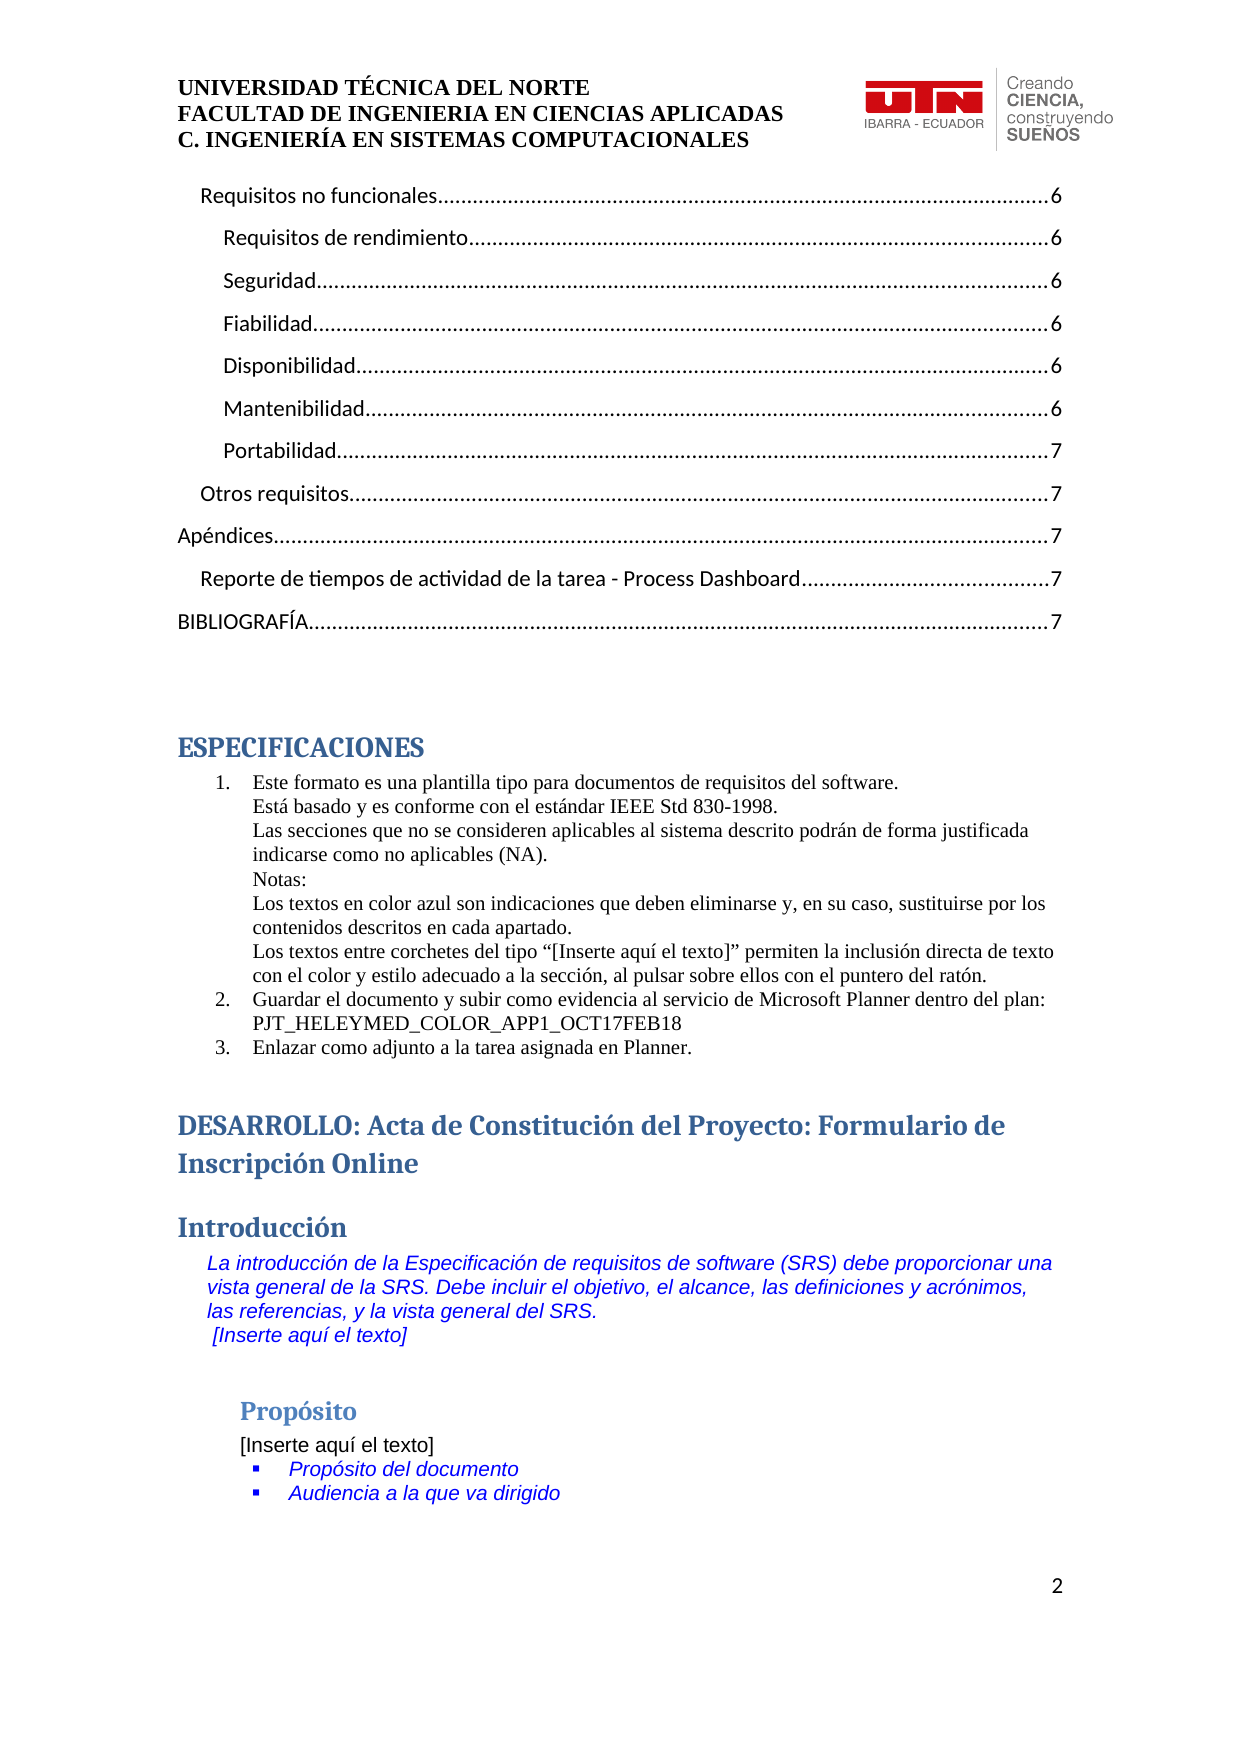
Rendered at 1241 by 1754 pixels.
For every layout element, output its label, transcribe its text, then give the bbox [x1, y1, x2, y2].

text La introducción de la Especificación de requisitos de software (SRS) debe proporcionar una vista general de la SRS. Debe incluir el objetivo, el alcance, las definiciones y acrónimos, las referencias, y la vista general del SRS. [207, 1251, 1063, 1323]
text Los textos en color azul son indicaciones que deben eliminarse y, en su caso, sustituirse por los contenidos descritos en cada apartado. [252, 891, 1063, 939]
subtitle Introducción [177, 1211, 1063, 1244]
list Audiencia a la que va dirigido [251, 1481, 1063, 1505]
subtitle ESPECIFICACIONES [177, 732, 1063, 765]
list Este formato es una plantilla tipo para documentos de requisitos del software. [215, 770, 1063, 794]
text Está basado y es conforme con el estándar IEEE Std 830-1998. [252, 794, 1063, 818]
list Enlazar como adjunto a la tarea asignada en Planner. [215, 1035, 1063, 1059]
text Notas: [252, 866, 1063, 891]
text Los textos entre corchetes del tipo “[Inserte aquí el texto]” permiten la inclusión directa de texto con el color y estilo adecuado a la sección, al pulsar sobre ellos con el puntero del ratón. [252, 939, 1063, 987]
text Las secciones que no se consideren aplicables al sistema descrito podrán de forma justificada indicarse como no aplicables (NA). [252, 818, 1063, 866]
subtitle DESARROLLO: Acta de Constitución del Proyecto: Formulario de Inscripción Online [177, 1109, 1063, 1181]
subtitle Propósito [240, 1396, 1063, 1427]
picture [857, 64, 1132, 155]
list Guardar el documento y subir como evidencia al servicio de Microsoft Planner dentro del plan: PJT_HELEYMED_COLOR_APP1_OCT17FEB18 [215, 987, 1063, 1035]
list Propósito del documento [251, 1457, 1063, 1481]
